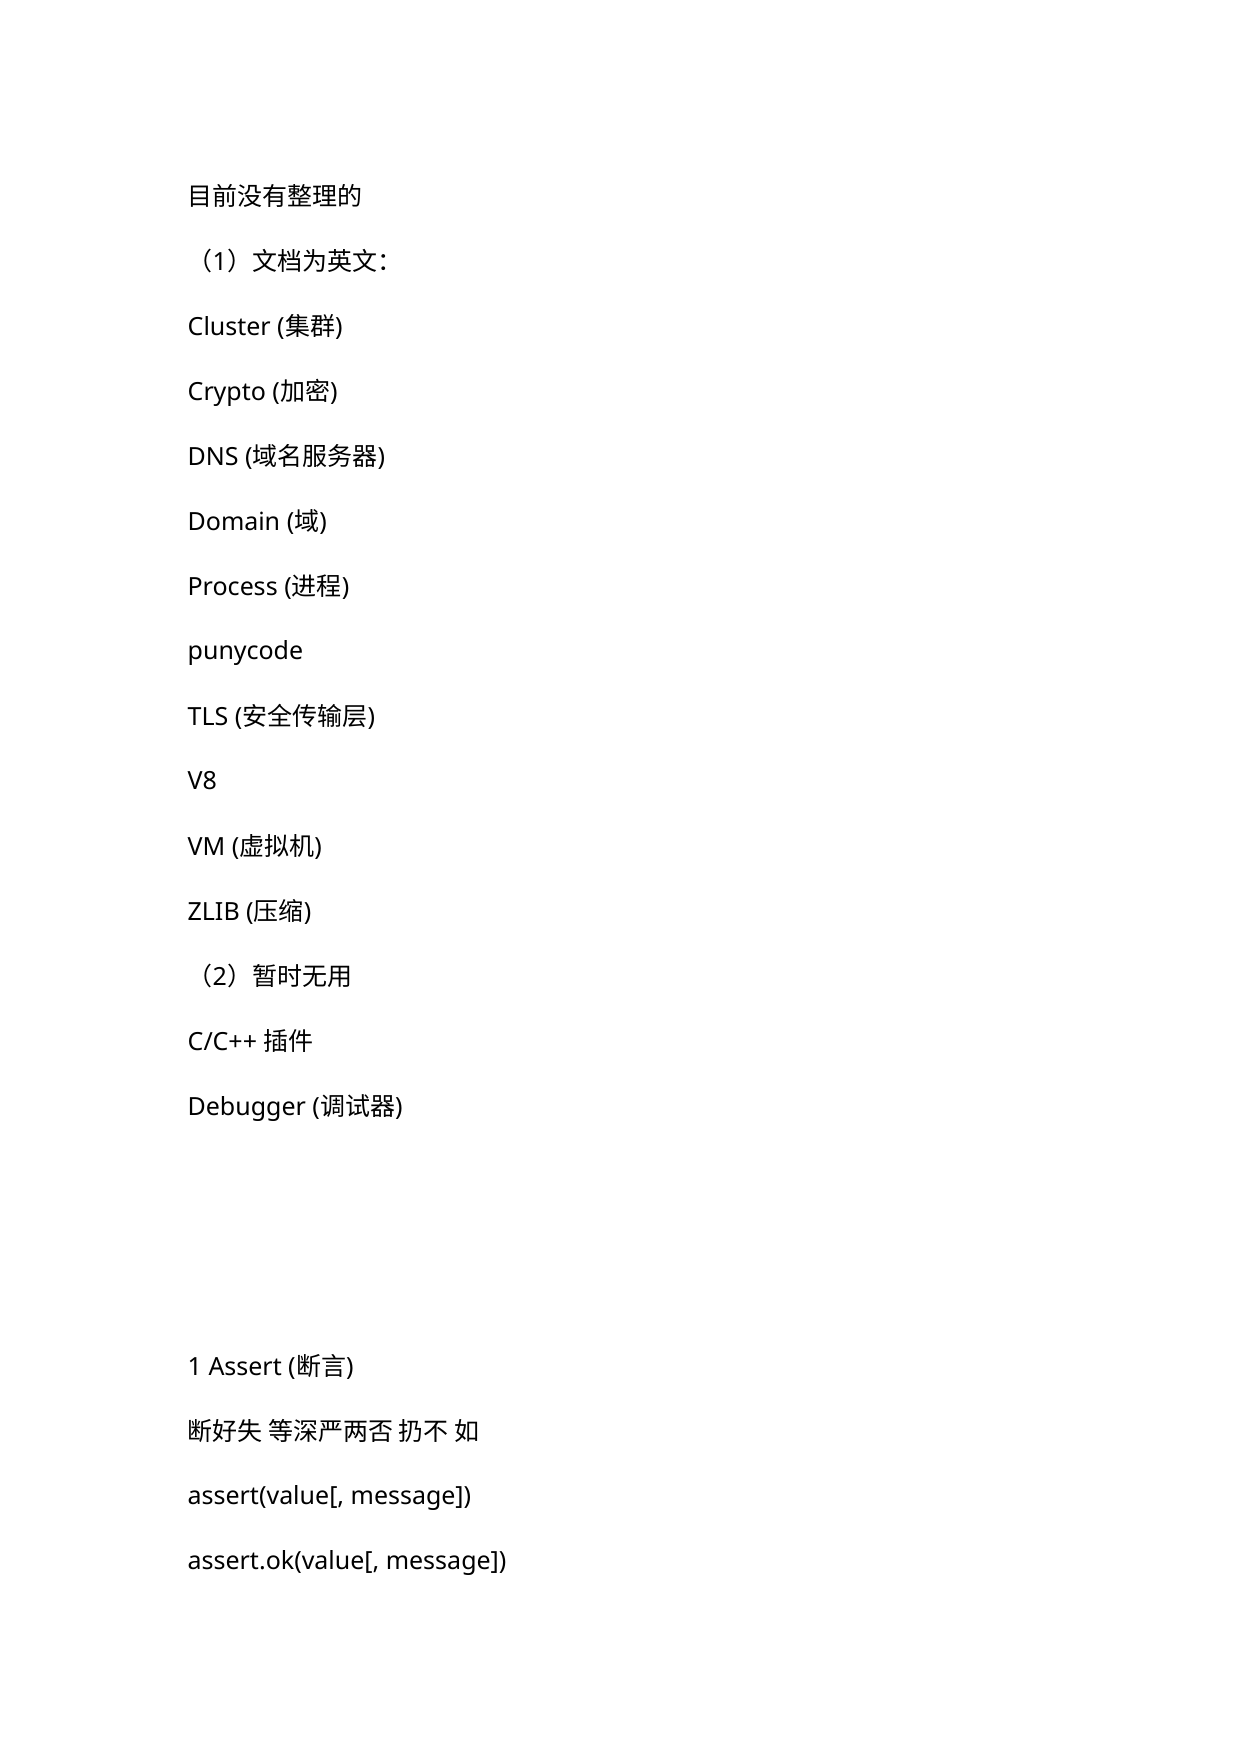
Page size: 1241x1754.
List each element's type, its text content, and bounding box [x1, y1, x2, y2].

list ZLIB (压缩) [187, 877, 1053, 942]
list punycode [187, 617, 1053, 682]
list Domain (域) [187, 487, 1053, 552]
list assert(value[, message]) [187, 1462, 1053, 1527]
list V8 [187, 747, 1053, 812]
list DNS (域名服务器) [187, 422, 1053, 487]
list Cluster (集群) [187, 292, 1053, 357]
list Debugger (调试器) [187, 1072, 1053, 1137]
list assert.ok(value[, message]) [187, 1527, 1053, 1592]
list （1）文档为英文： [187, 227, 1053, 292]
list 暂时无用 [187, 942, 1053, 1007]
list VM (虚拟机) [187, 812, 1053, 877]
list Process (进程) [187, 552, 1053, 617]
list 断好失 等深严两否 扔不 如 [187, 1397, 1053, 1462]
list TLS (安全传输层) [187, 682, 1053, 747]
list 目前没有整理的 [187, 162, 1053, 227]
list 1 Assert (断言) [187, 1332, 1053, 1397]
list Crypto (加密) [187, 357, 1053, 422]
list C/C++ 插件 [187, 1007, 1053, 1072]
